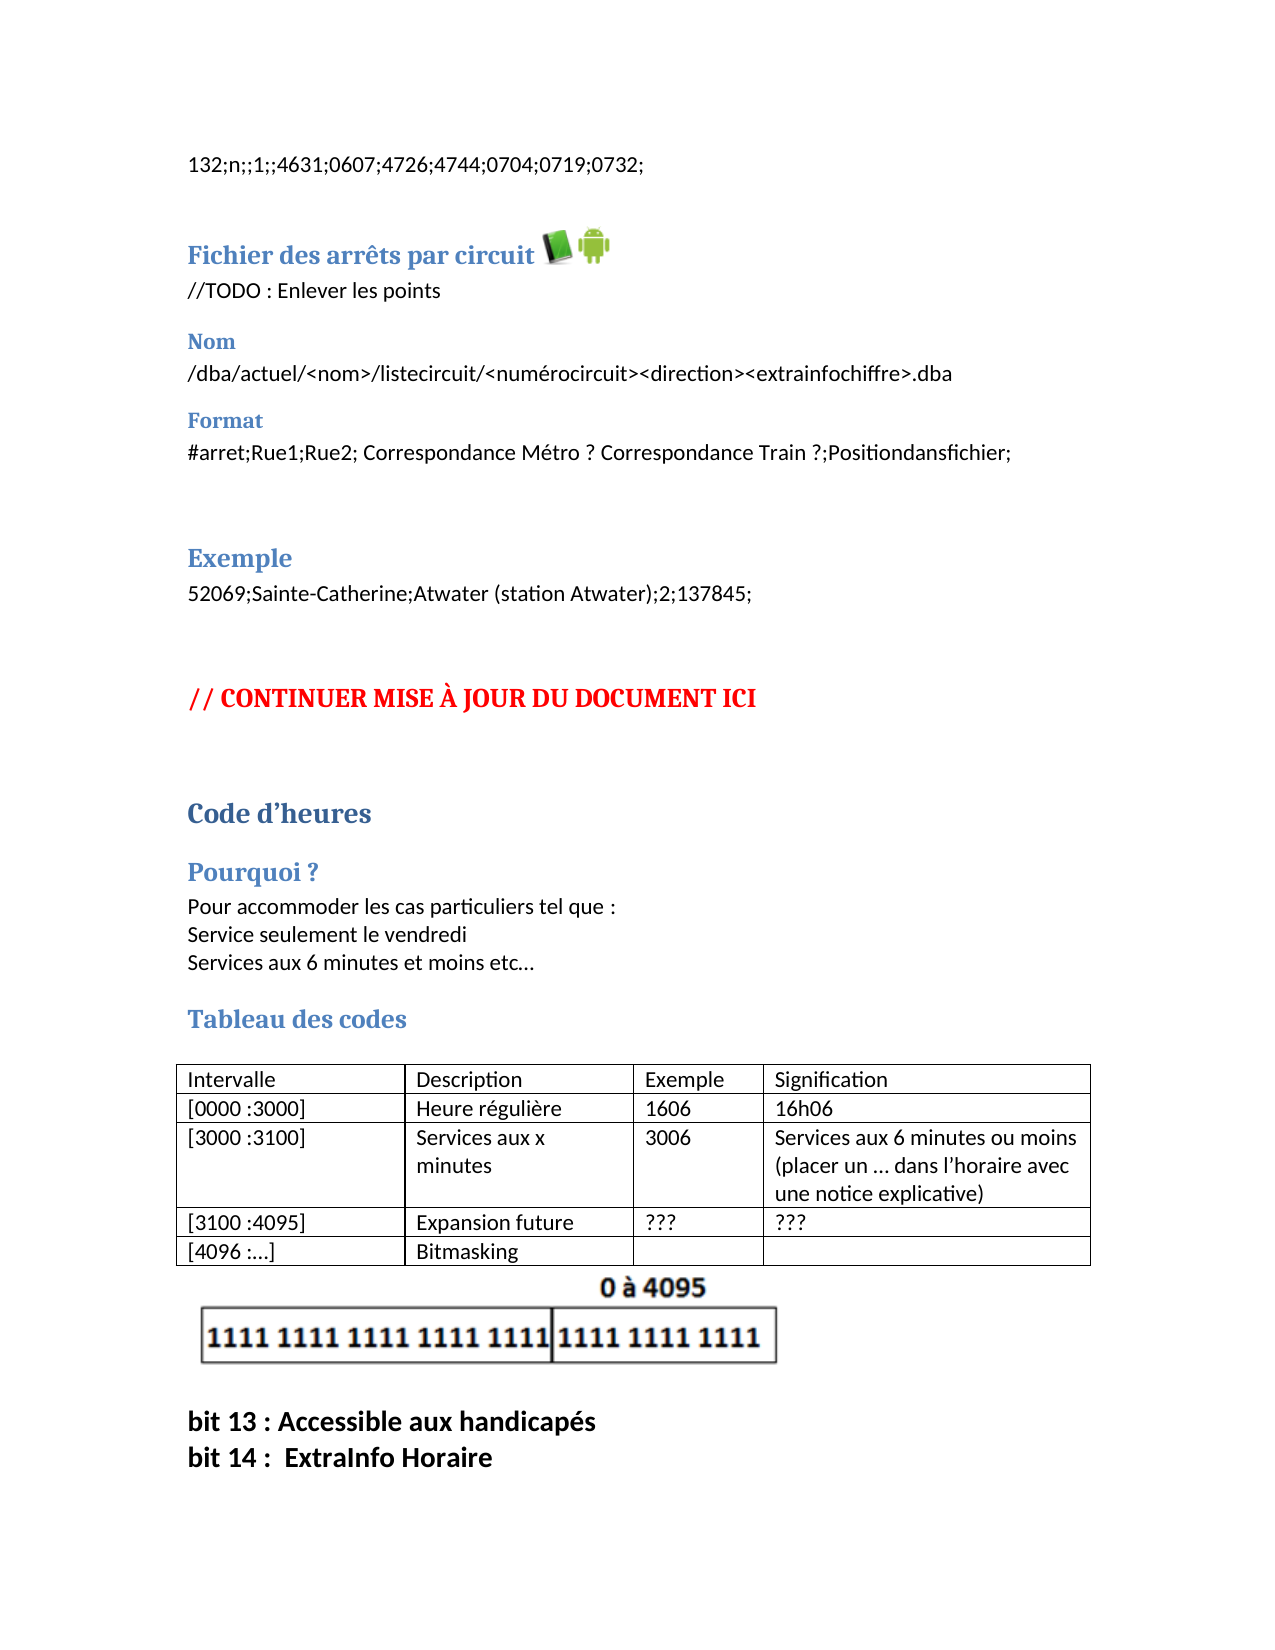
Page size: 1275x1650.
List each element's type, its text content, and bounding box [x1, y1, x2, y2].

table_header Description [406, 1065, 633, 1093]
table_cell [634, 1237, 763, 1265]
table_cell [0000 :3000] [177, 1094, 404, 1122]
subtitle // CONTINUER MISE À JOUR DU DOCUMENT ICI [187, 683, 1087, 715]
table_cell Services aux 6 minutes ou moins (placer un … dans l’horaire avec une notice explicative) [764, 1123, 1090, 1207]
text bit 14 : ExtraInfo Horaire [187, 1439, 1087, 1475]
table_cell Services aux x minutes [406, 1123, 633, 1207]
table_cell Heure régulière [406, 1094, 633, 1122]
text /dba/actuel/<nom>/listecircuit/<numérocircuit><direction><extrainfochiffre>.dba [187, 359, 1087, 387]
text 132;n;;1;;4631;0607;4726;4744;0704;0719;0732; [187, 150, 1087, 178]
subtitle Format [187, 408, 1087, 434]
subtitle Exemple [187, 543, 1087, 574]
text Pour accommoder les cas particuliers tel que : Service seulement le vendredi Services aux 6 minutes et moins etc… Tableau des codes [187, 892, 1087, 1036]
table_header Exemple [634, 1065, 763, 1093]
table_header Intervalle [177, 1065, 404, 1093]
table_cell 1606 [634, 1094, 763, 1122]
text 52069;Sainte-Catherine;Atwater (station Atwater);2;137845; [187, 579, 1087, 607]
subtitle Pourquoi ? [187, 857, 1087, 888]
table_cell 3006 [634, 1123, 763, 1207]
table_cell ??? [634, 1208, 763, 1236]
table_cell Expansion future [406, 1208, 633, 1236]
table_cell [764, 1237, 1090, 1265]
table_cell [3100 :4095] [177, 1208, 404, 1236]
subtitle Code d’heures [187, 797, 1087, 831]
table_cell Bitmasking [406, 1237, 633, 1265]
text bit 13 : Accessible aux handicapés [187, 1403, 1087, 1439]
table_cell [3000 :3100] [177, 1123, 404, 1207]
picture [540, 226, 613, 265]
table_cell ??? [764, 1208, 1090, 1236]
table_cell [4096 :…] [177, 1237, 404, 1265]
text #arret;Rue1;Rue2; Correspondance Métro ? Correspondance Train ?;Positiondansfichier; [187, 438, 1087, 466]
table_header Signification [764, 1065, 1090, 1093]
subtitle Nom [187, 329, 1087, 355]
subtitle Fichier des arrêts par circuit [187, 227, 1087, 271]
text //TODO : Enlever les points [187, 276, 1087, 304]
table_cell 16h06 [764, 1094, 1090, 1122]
picture [187, 1266, 818, 1379]
